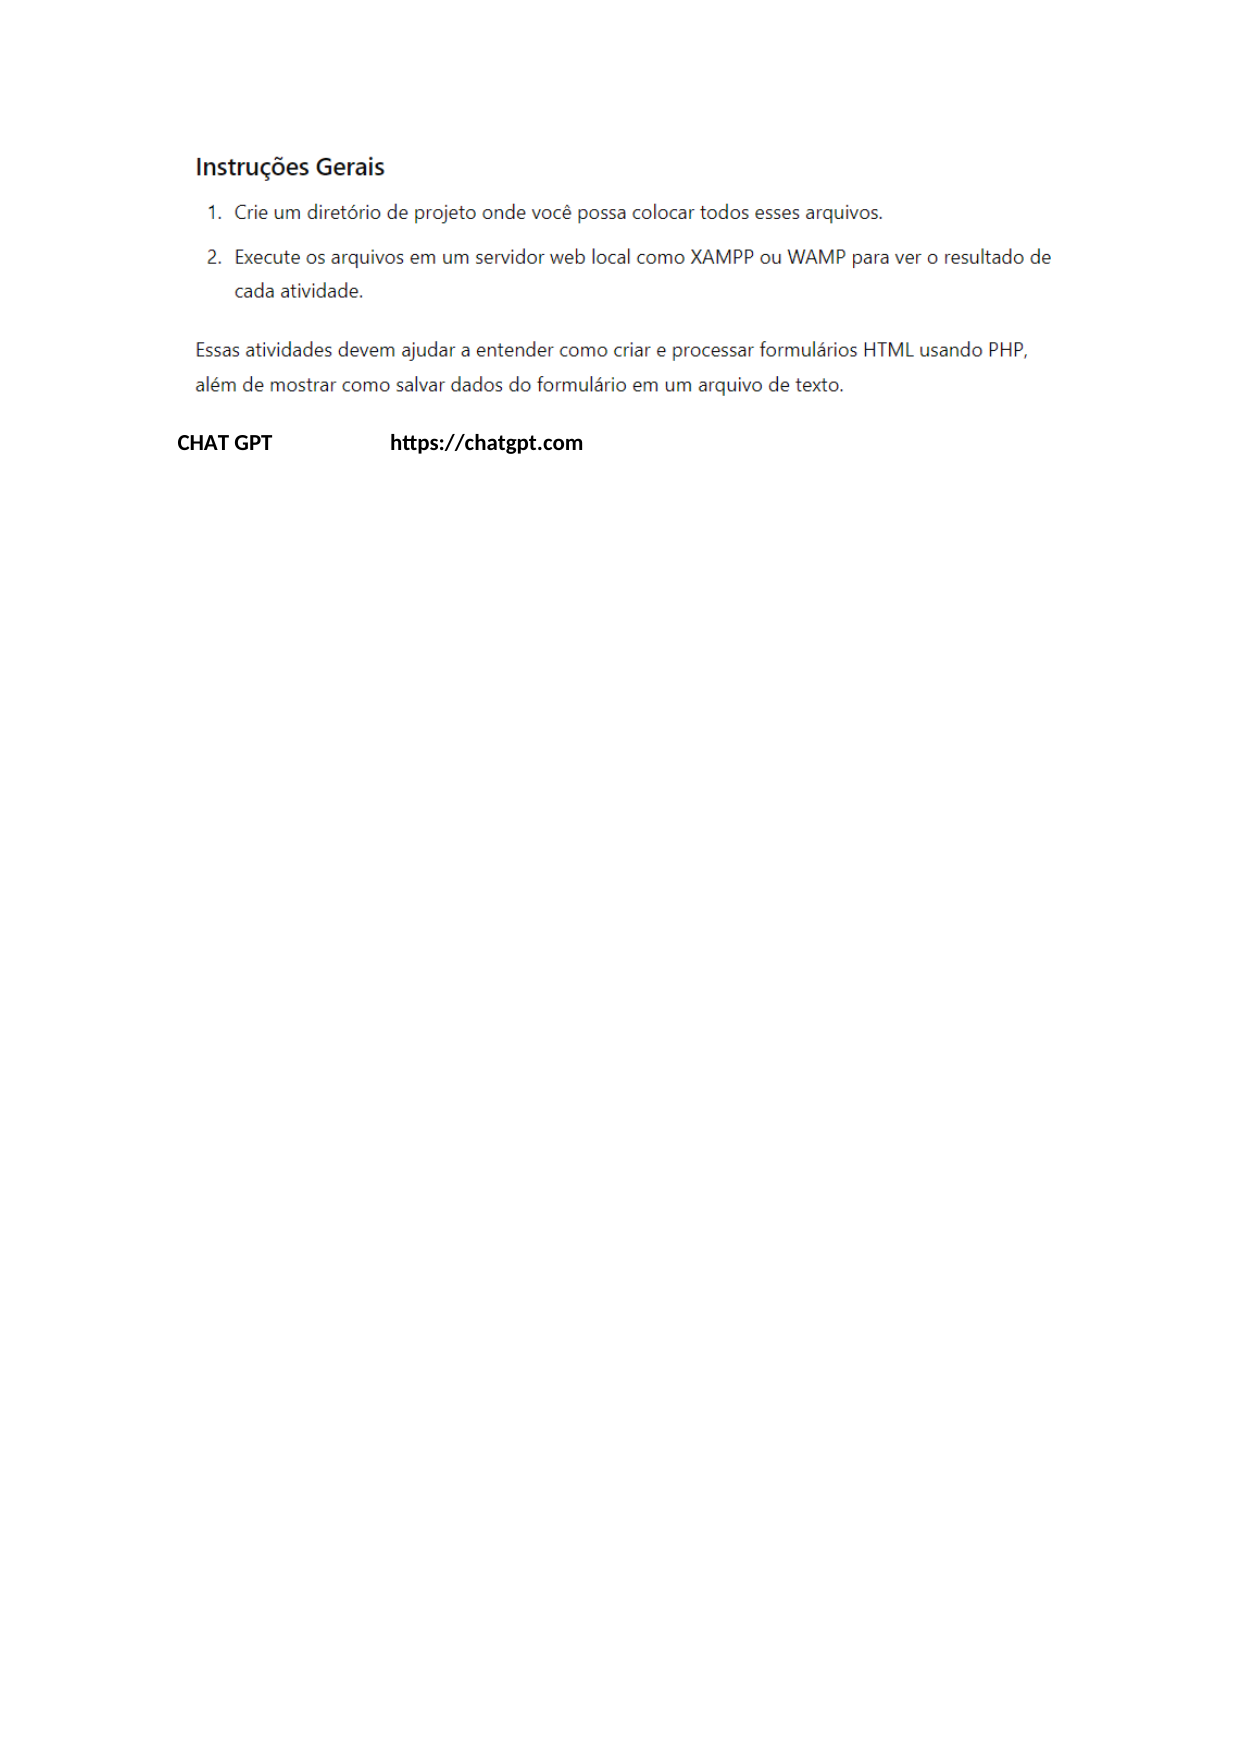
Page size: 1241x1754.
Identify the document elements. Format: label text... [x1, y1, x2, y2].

text CHAT GPT https://chatgpt.com [177, 428, 1063, 456]
picture [177, 147, 1063, 410]
